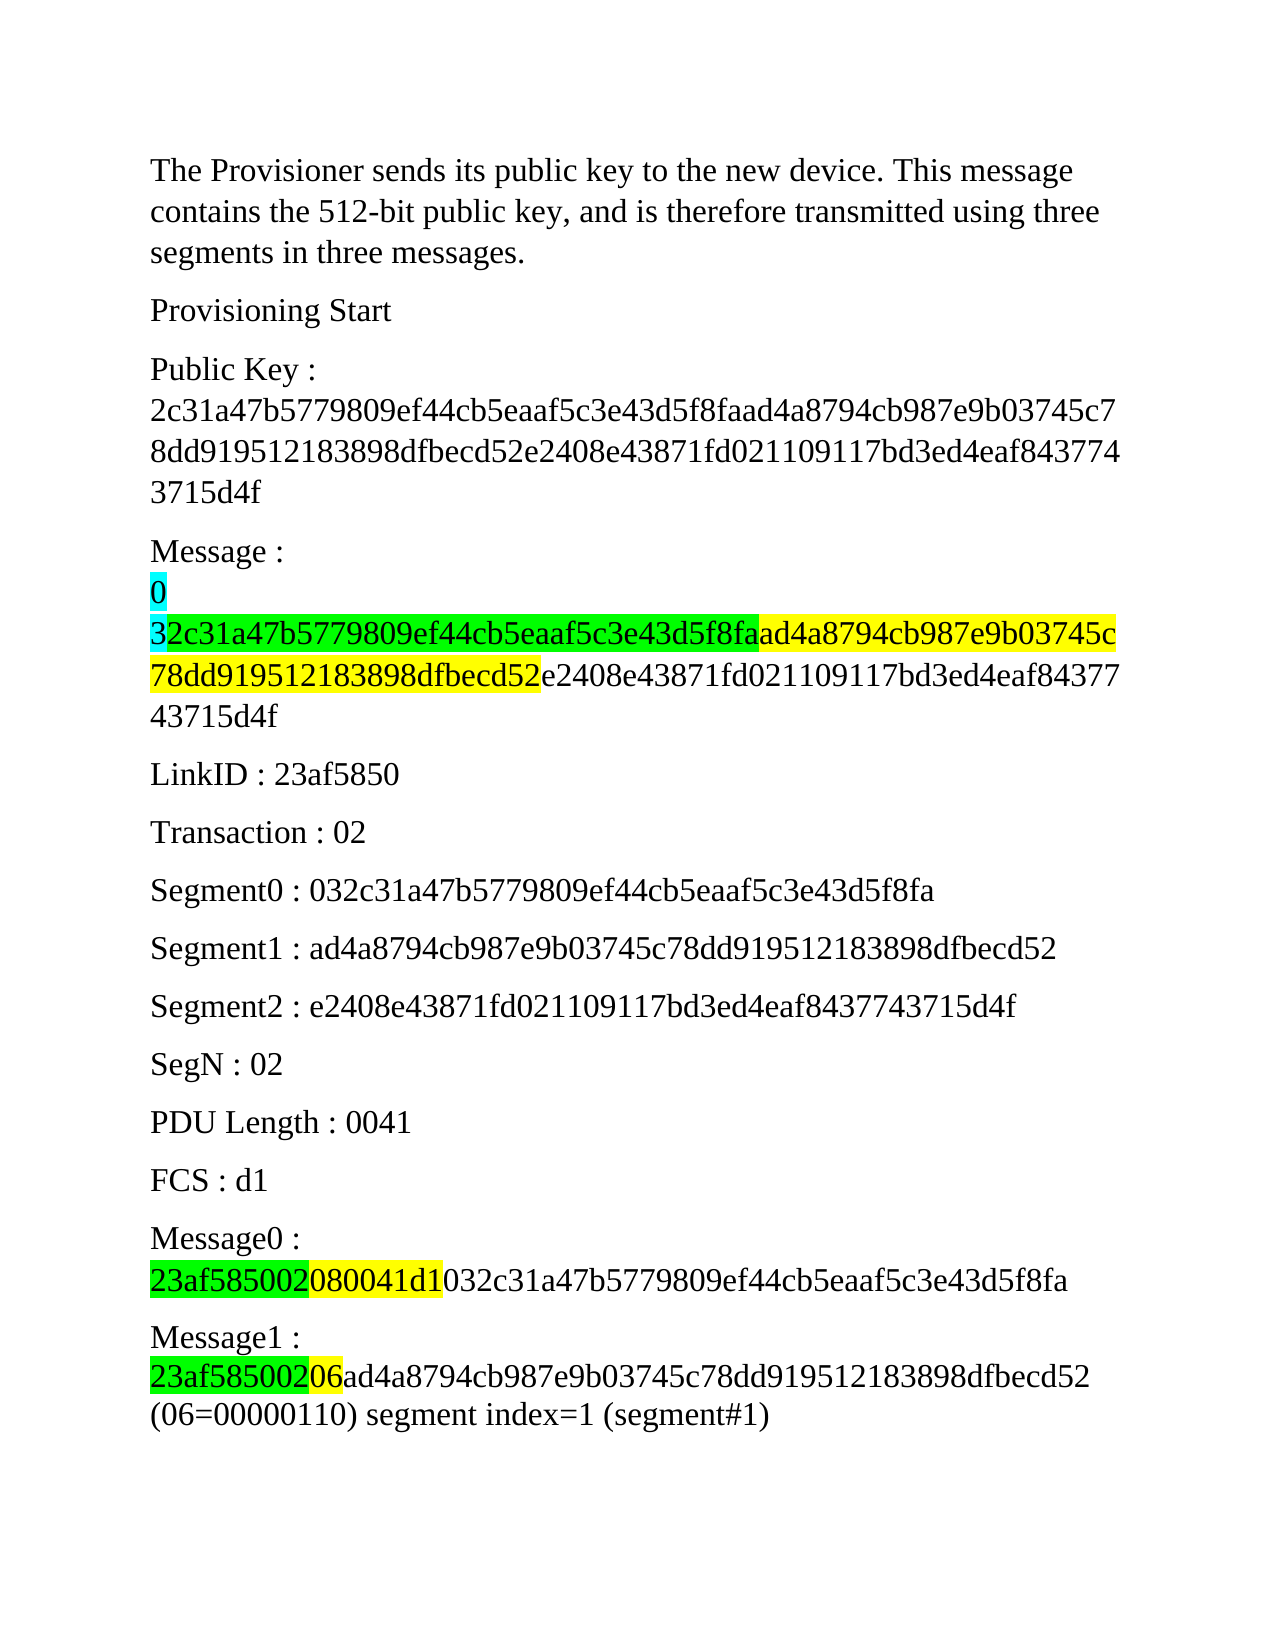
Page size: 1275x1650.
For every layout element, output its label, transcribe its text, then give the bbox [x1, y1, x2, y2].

text (06=00000110) segment index=1 (segment#1) [150, 1394, 1125, 1433]
text SegN : 02 [150, 1044, 1125, 1083]
text Public Key : 2c31a47b5779809ef44cb5eaaf5c3e43d5f8faad4a8794cb987e9b03745c78dd919512183898dfbecd52e2408e43871fd021109117bd3ed4eaf8437743715d4f [150, 349, 1125, 511]
text The Provisioner sends its public key to the new device. This message contains the 512-bit public key, and is therefore transmitted using three segments in three messages. [150, 150, 1125, 271]
text Message1 : 23af58500206ad4a8794cb987e9b03745c78dd919512183898dfbecd52 [150, 1318, 1125, 1394]
text FCS : d1 [150, 1160, 1125, 1199]
text Segment2 : e2408e43871fd021109117bd3ed4eaf8437743715d4f [150, 986, 1125, 1025]
text Message0 : 23af585002080041d1032c31a47b5779809ef44cb5eaaf5c3e43d5f8fa [150, 1218, 1125, 1298]
text PDU Length : 0041 [150, 1102, 1125, 1141]
text Transaction : 02 [150, 812, 1125, 851]
text LinkID : 23af5850 [150, 754, 1125, 793]
text Segment0 : 032c31a47b5779809ef44cb5eaaf5c3e43d5f8fa [150, 870, 1125, 909]
text Message : 032c31a47b5779809ef44cb5eaaf5c3e43d5f8faad4a8794cb987e9b03745c78dd919512183898dfbecd52e2408e43871fd021109117bd3ed4eaf8437743715d4f [150, 531, 1125, 734]
text Segment1 : ad4a8794cb987e9b03745c78dd919512183898dfbecd52 [150, 928, 1125, 967]
text Provisioning Start [150, 291, 1125, 329]
